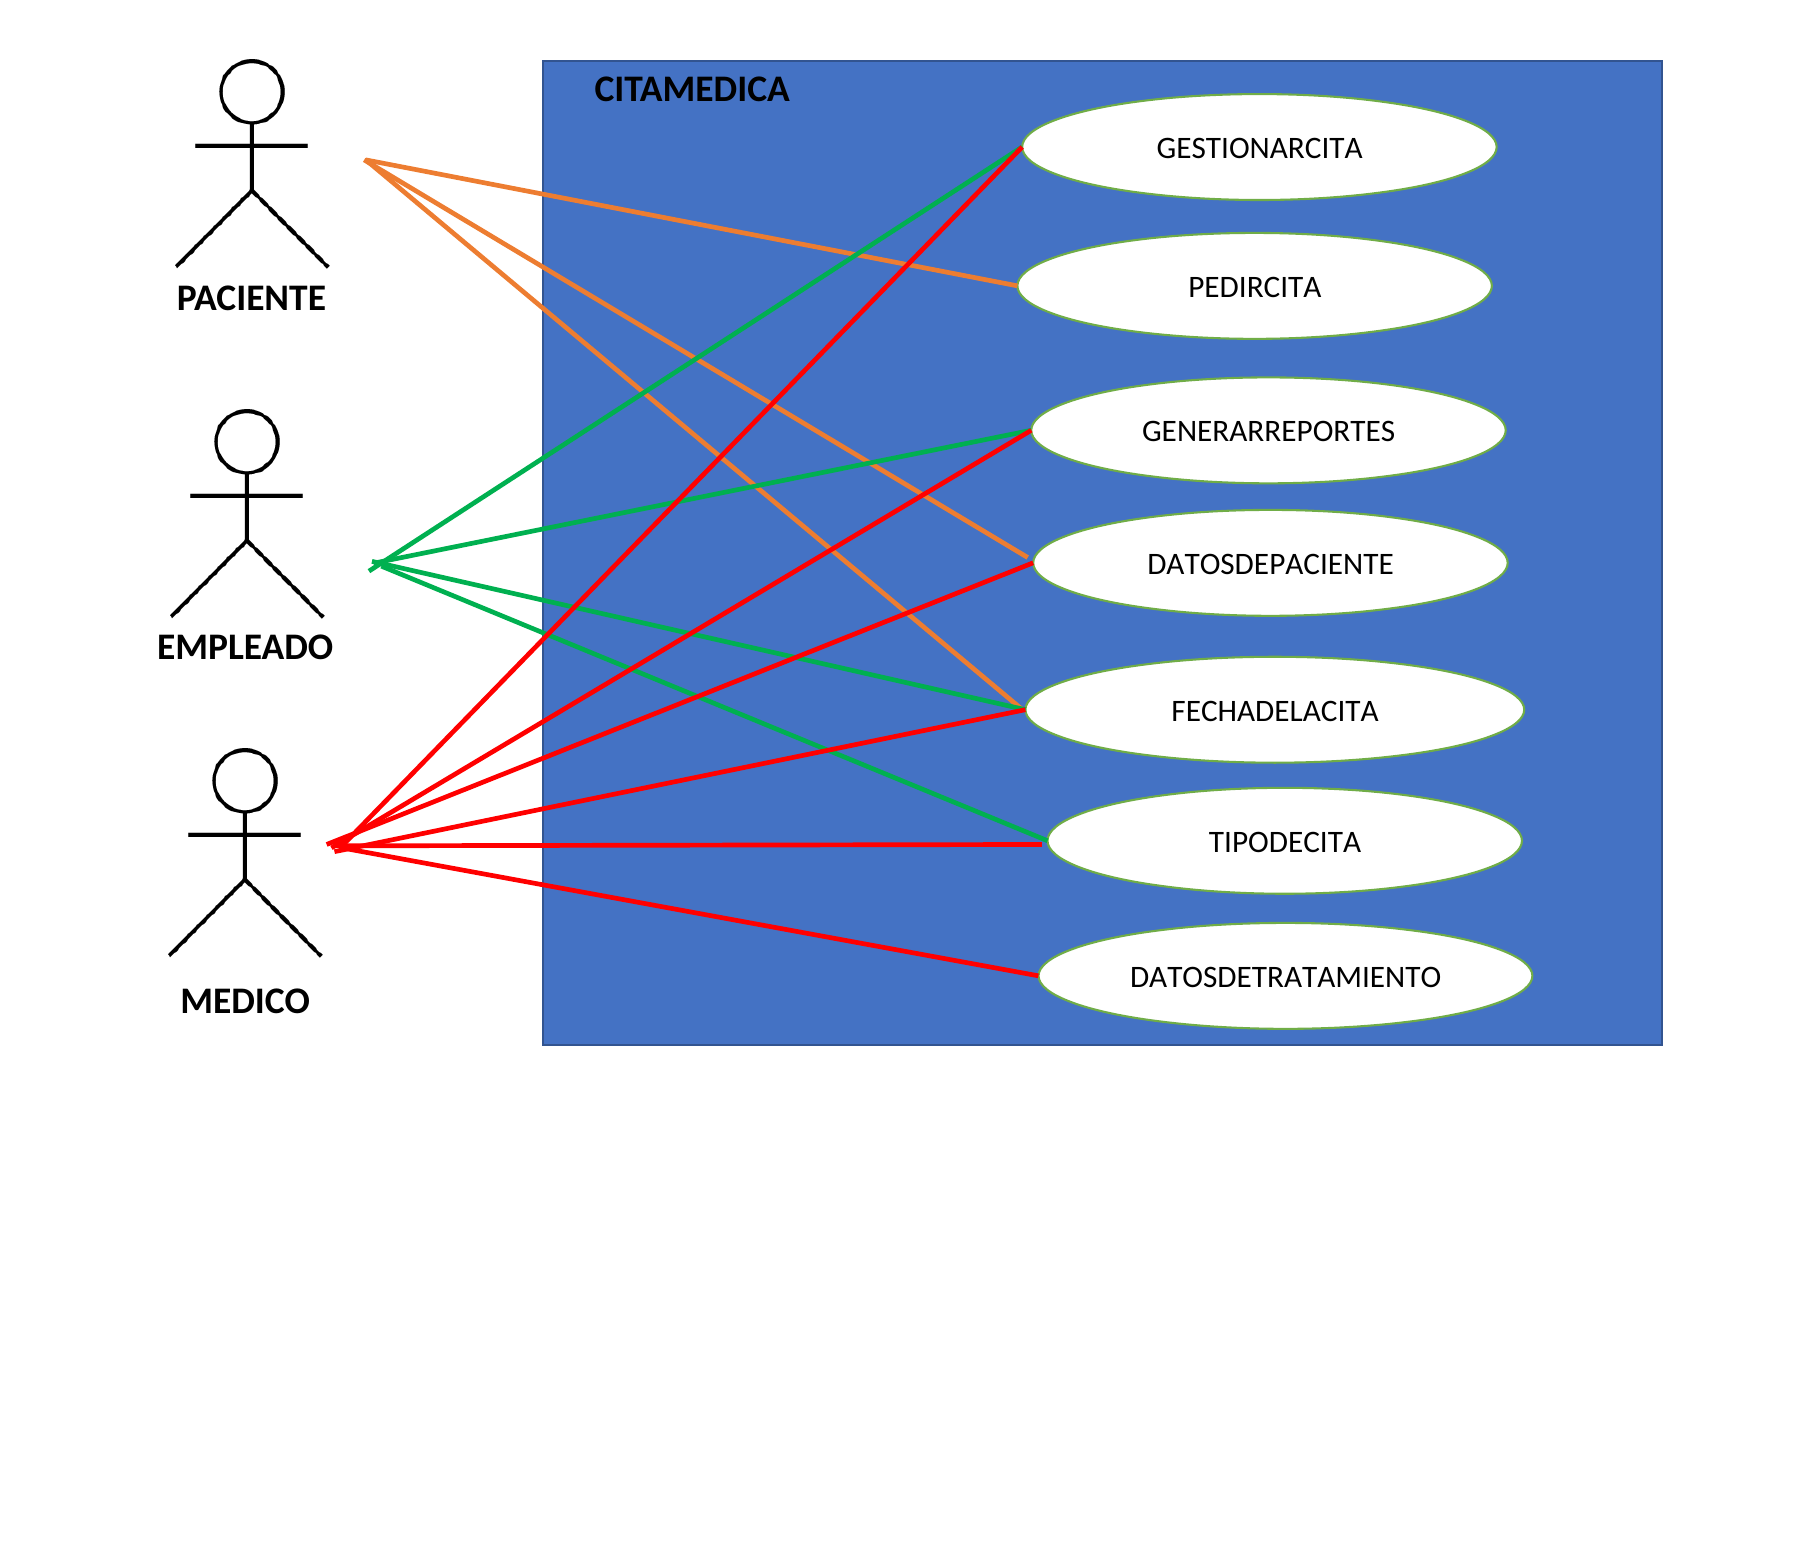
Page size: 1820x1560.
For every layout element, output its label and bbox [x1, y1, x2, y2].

picture [167, 56, 333, 273]
picture [160, 745, 326, 962]
picture [162, 406, 328, 623]
